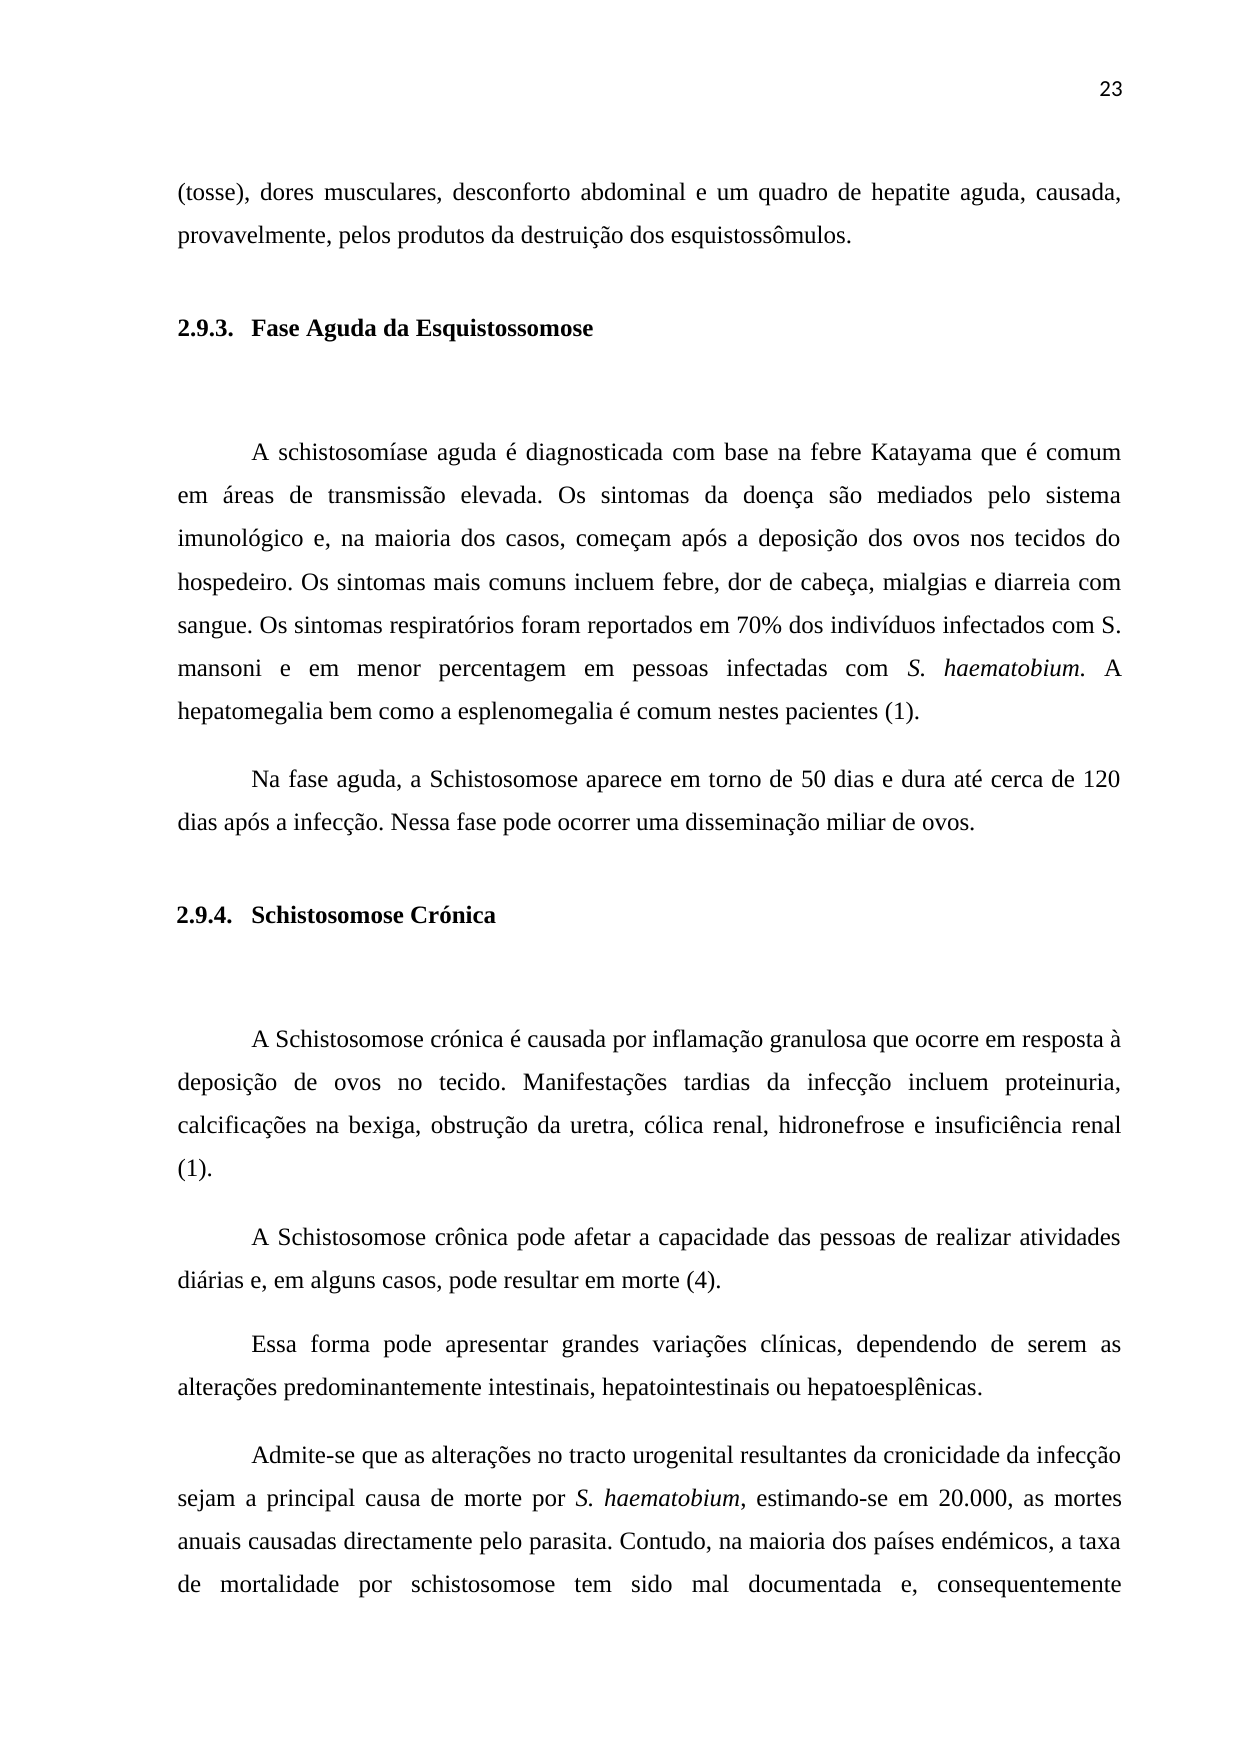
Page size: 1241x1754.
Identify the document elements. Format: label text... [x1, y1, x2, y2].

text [177, 177, 1122, 249]
text Essa forma pode apresentar grandes variações clínicas, dependendo de serem as alterações predominantemente intestinais, hepatointestinais ou hepatoesplênicas. [177, 1329, 1122, 1401]
text A Schistosomose crónica é causada por inflamação granulosa que ocorre em resposta à deposição de ovos no tecido. Manifestações tardias da infecção incluem proteinuria, calcificações na bexiga, obstrução da uretra, cólica renal, hidronefrose e insuficiência renal. [177, 1024, 1122, 1182]
subtitle Fase Aguda da Esquistossomose [177, 313, 1122, 342]
text A Schistosomose crônica pode afetar a capacidade das pessoas de realizar atividades diárias e, em alguns casos, pode resultar em morte. [177, 1222, 1122, 1293]
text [177, 1440, 1122, 1598]
text Na fase aguda, a Schistosomose aparece em torno de 50 dias e dura até cerca de 120 dias após a infecção. Nessa fase pode ocorrer uma disseminação miliar de ovos. [177, 764, 1122, 836]
text A schistosomíase aguda é diagnosticada com base na febre Katayama que é comum em áreas de transmissão elevada. Os sintomas da doença são mediados pelo sistema imunológico e, na maioria dos casos, começam após a deposição dos ovos nos tecidos do hospedeiro. Os sintomas mais comuns incluem febre, dor de cabeça, mialgias e diarreia com sangue. Os sintomas respiratórios foram reportados em 70% dos indivíduos infectados com S. mansoni e em menor percentagem em pessoas infectadas com S. haematobium. A hepatomegalia bem como a esplenomegalia é comum nestes pacientes. [177, 437, 1122, 725]
subtitle Schistosomose Crónica [176, 900, 1122, 929]
